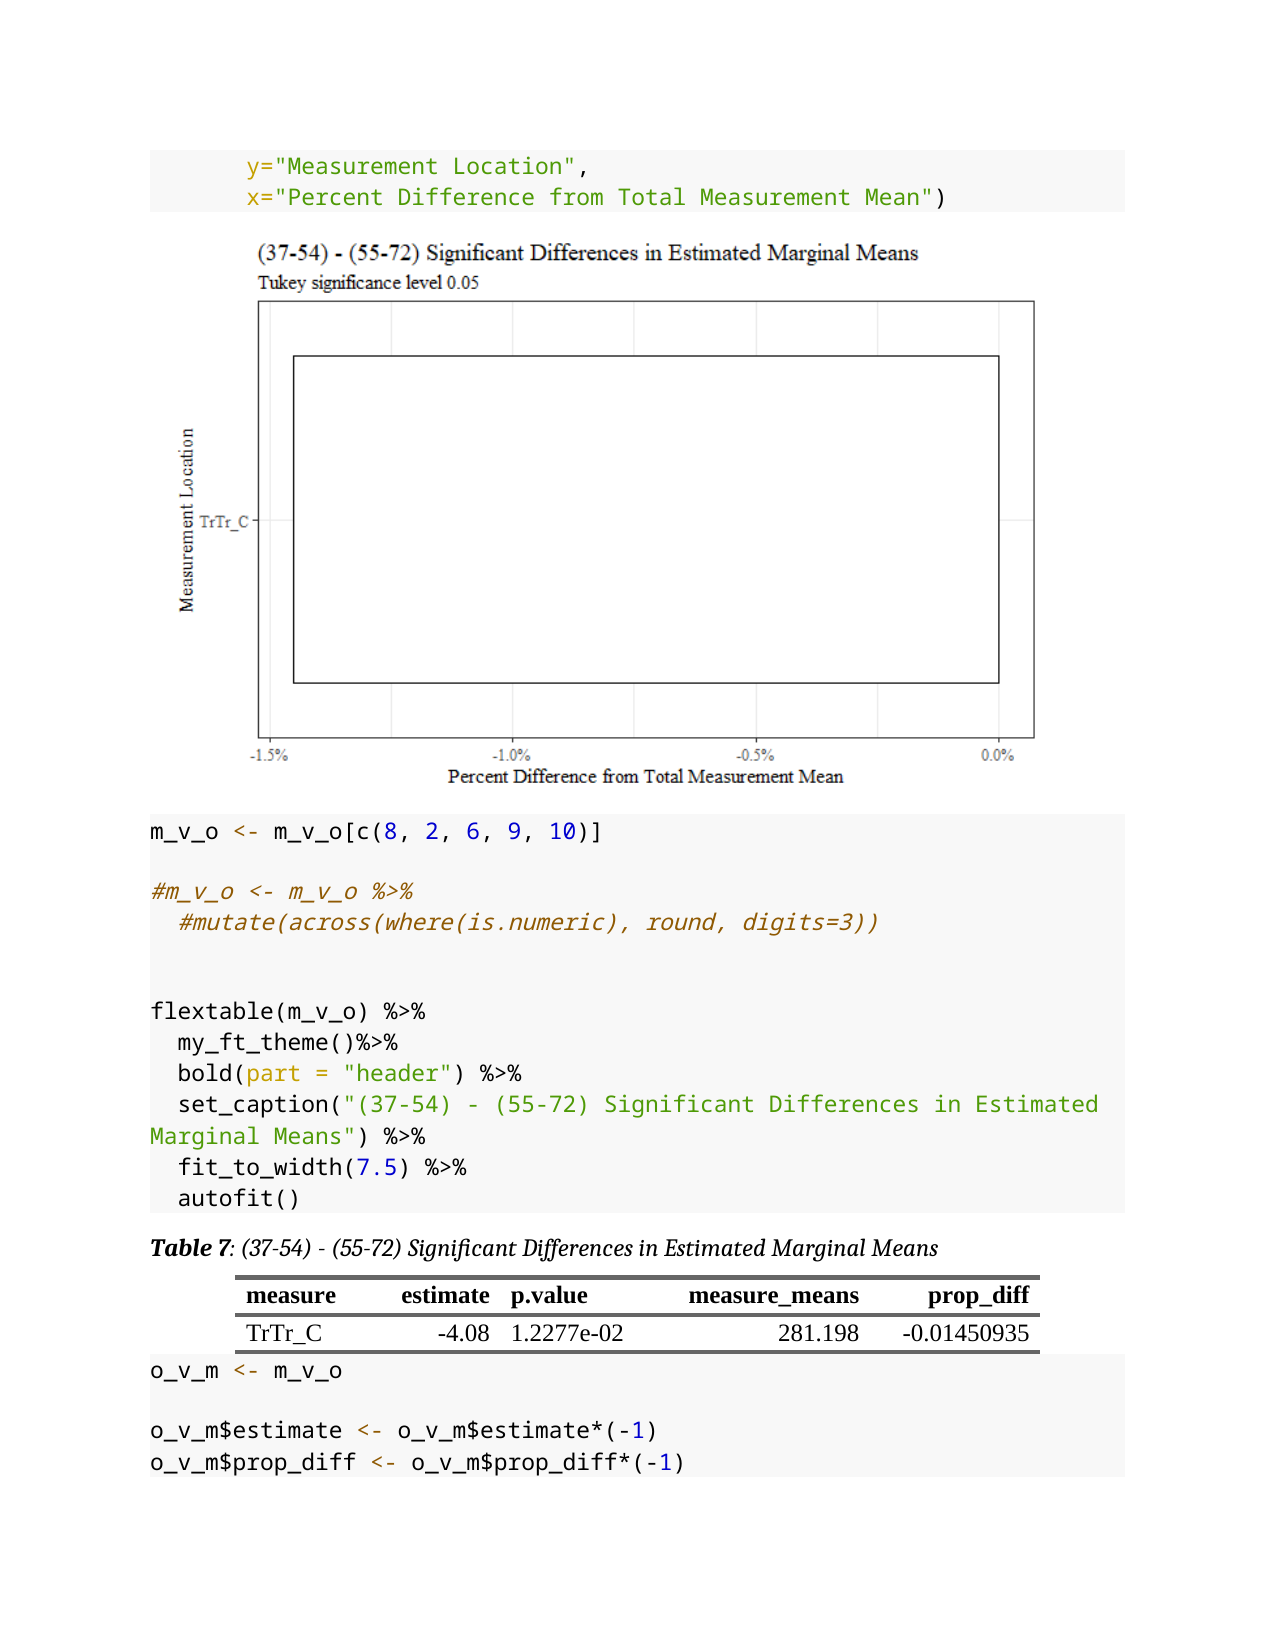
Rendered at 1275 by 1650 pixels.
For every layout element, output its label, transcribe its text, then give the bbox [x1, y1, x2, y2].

picture [168, 233, 1044, 796]
table_cell 1.2277e-02 [500, 1317, 656, 1350]
text Table : (37-54) - (55-72) Significant Differences in Estimated Marginal Means [150, 1234, 1125, 1263]
table_header measure_means [656, 1280, 869, 1313]
table_cell -4.08 [368, 1317, 500, 1350]
table_cell -0.01450935 [870, 1317, 1039, 1350]
table_header measure [235, 1280, 368, 1313]
table_cell TrTr_C [235, 1317, 368, 1350]
table_header estimate [368, 1280, 500, 1313]
table_header prop_diff [870, 1280, 1039, 1313]
text m_v_o <- m_v_o[c(8, 2, 6, 9, 10)] #m_v_o <- m_v_o %>% #mutate(across(where(is.numeric), round, digits=3)) flextable(m_v_o) %>% my_ft_theme()%>% bold(part = "header") %>% set_caption("(37-54) - (55-72) Significant Differences in Estimated Marginal Means") %>% fit_to_width(7.5) %>% autofit() [150, 814, 1125, 1213]
table_cell 281.198 [656, 1317, 869, 1350]
table_header p.value [500, 1280, 656, 1313]
